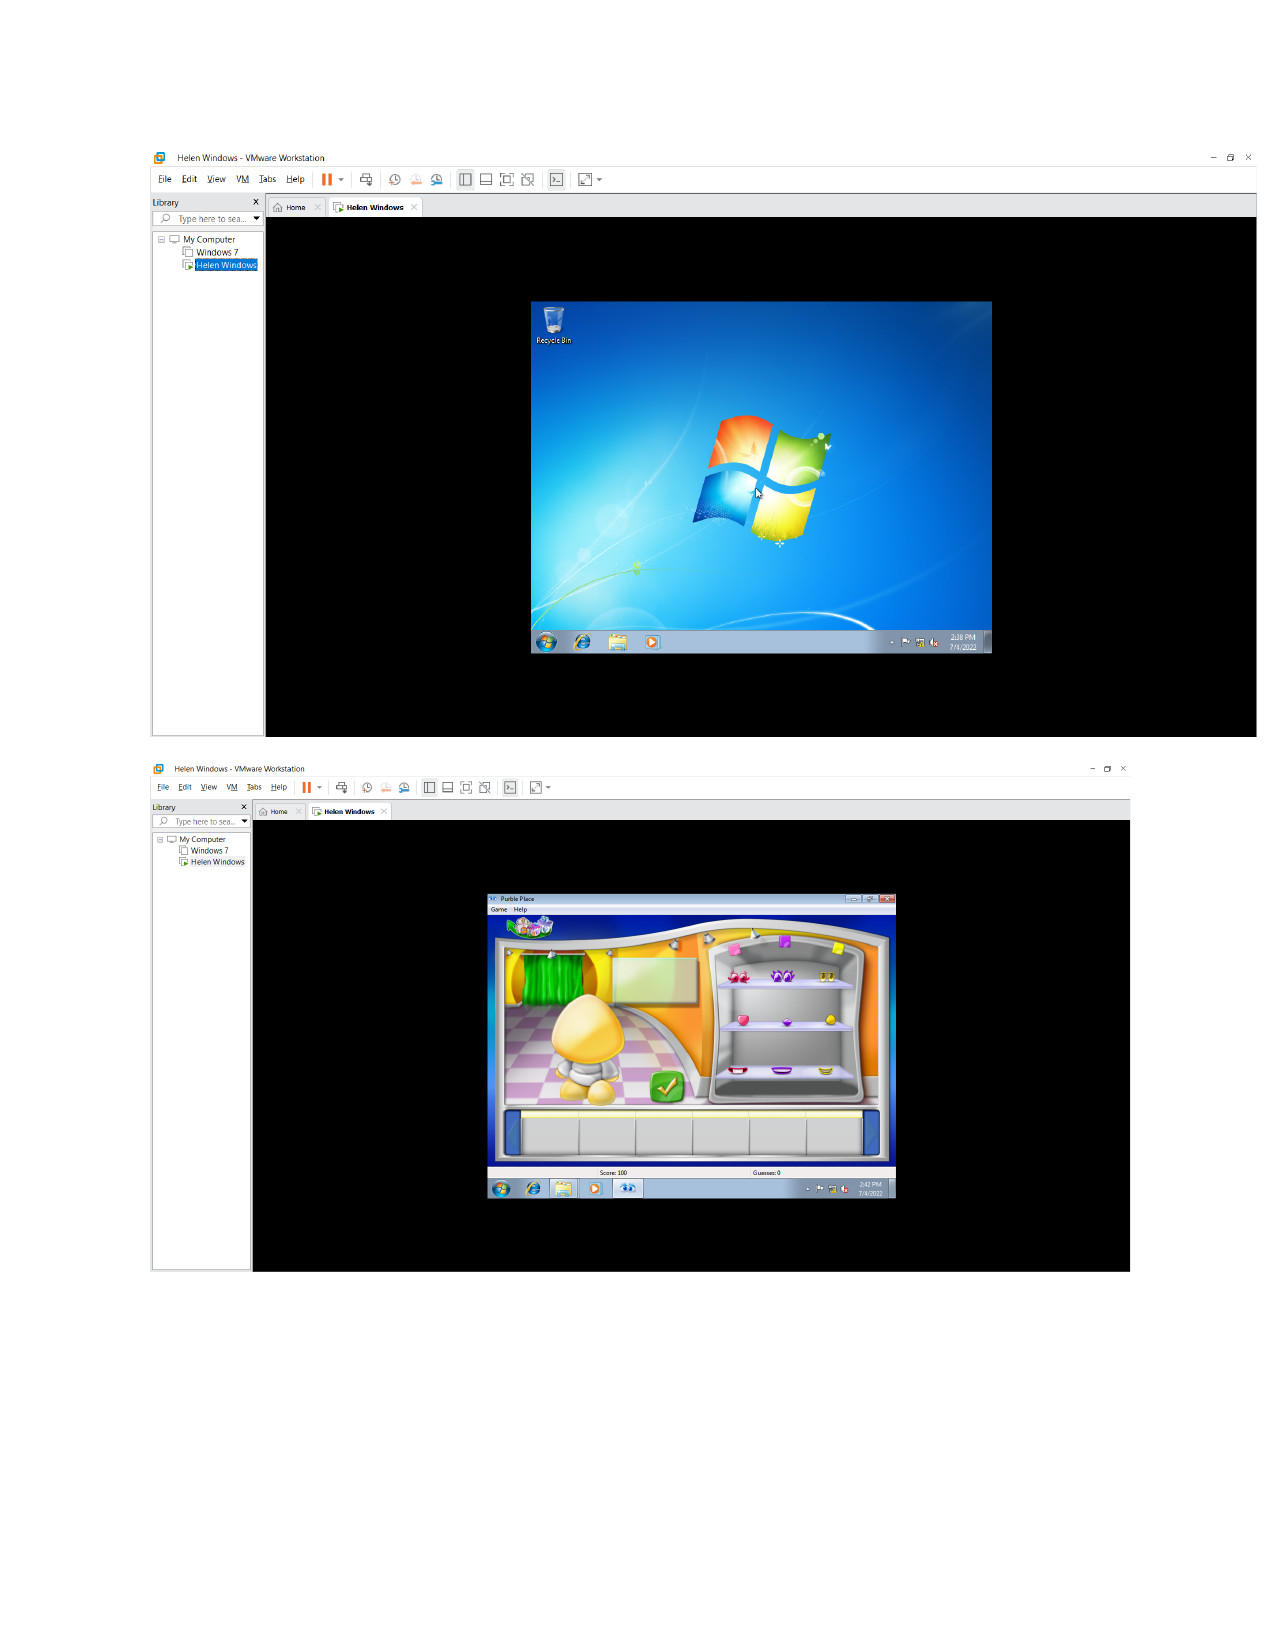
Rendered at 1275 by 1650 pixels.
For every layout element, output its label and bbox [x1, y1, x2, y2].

picture [150, 150, 1257, 737]
picture [150, 761, 1130, 1272]
